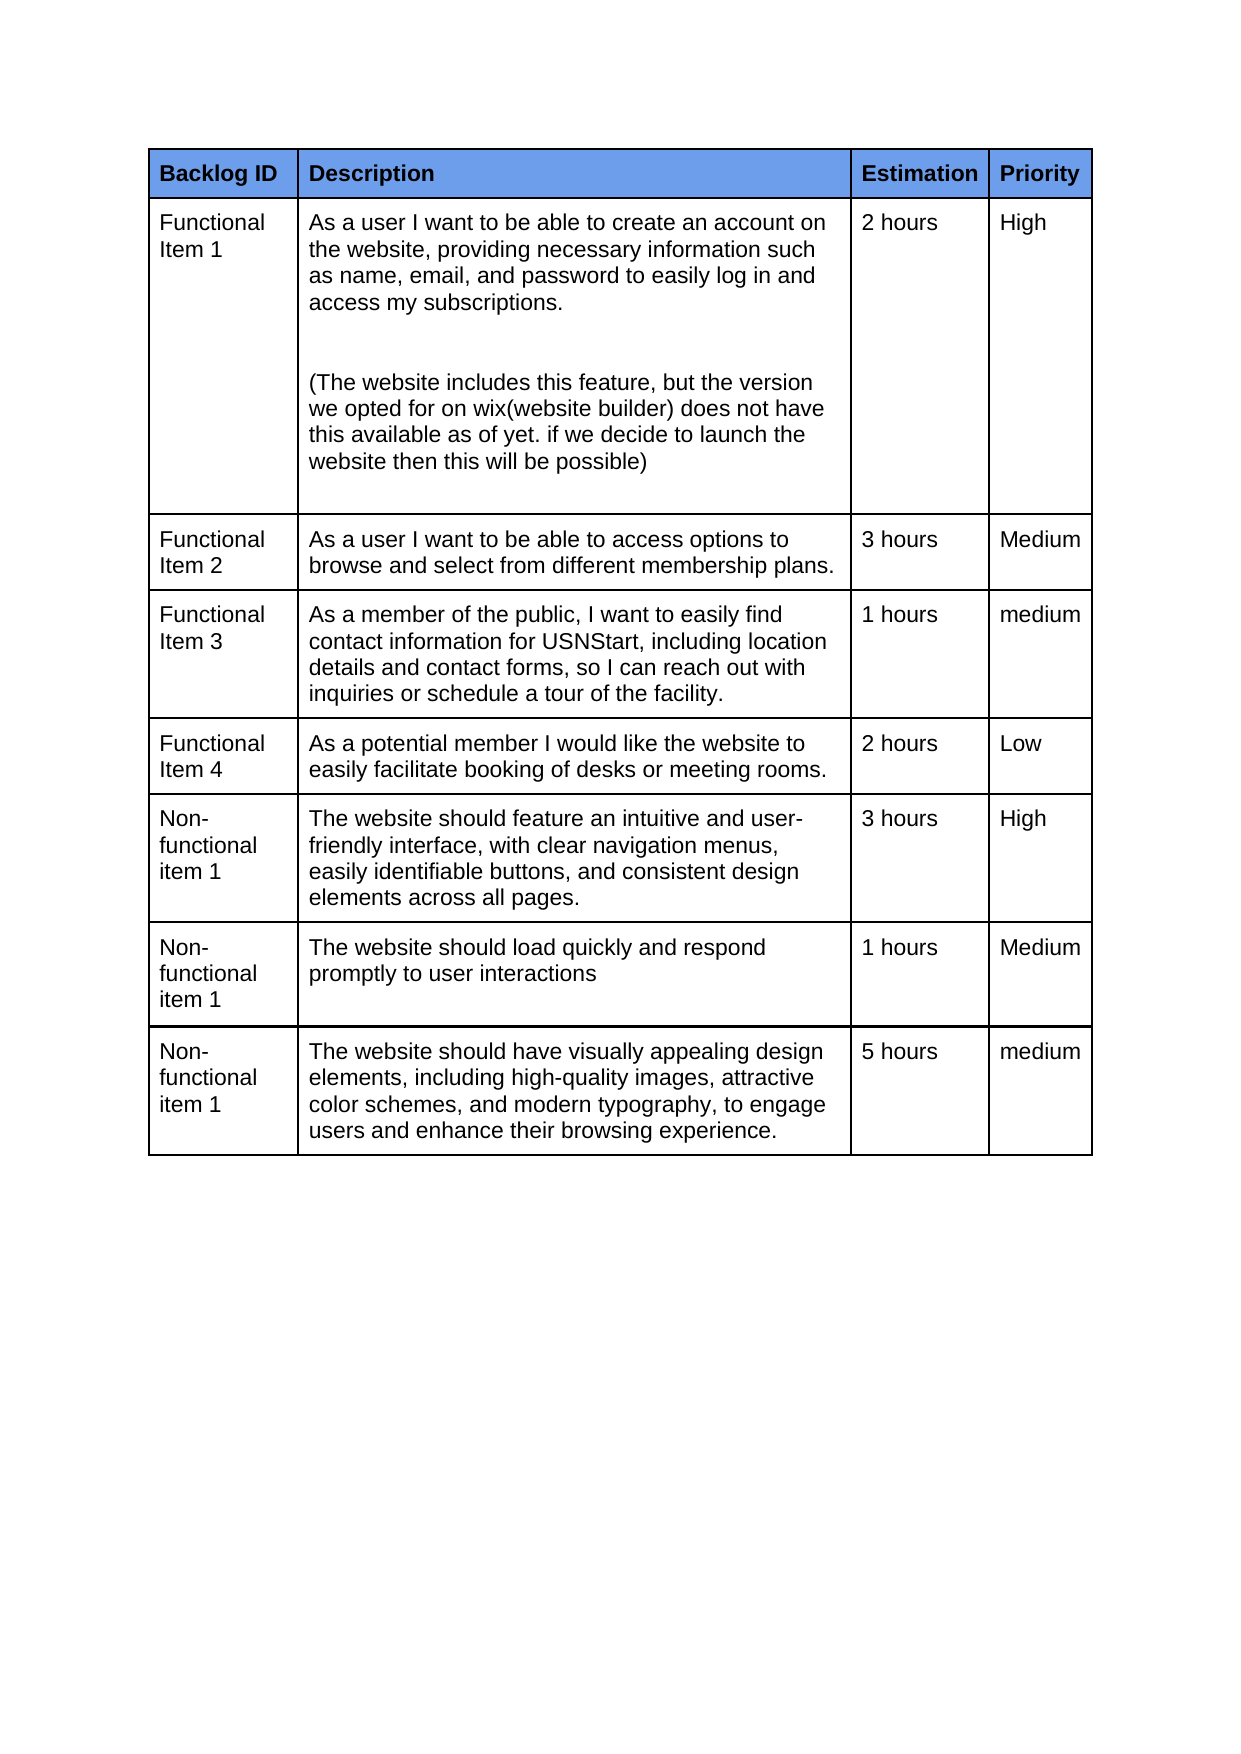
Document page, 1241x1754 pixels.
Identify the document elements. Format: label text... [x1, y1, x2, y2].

table_cell High [990, 795, 1091, 921]
table_header Backlog ID [150, 150, 297, 197]
table_cell The website should have visually appealing design elements, including high-quality images, attractive color schemes, and modern typography, to engage users and enhance their browsing experience. [299, 1028, 850, 1154]
table_cell 3 hours [852, 515, 988, 589]
table_cell High [990, 199, 1091, 513]
table_cell Non-functional item 1 [150, 795, 297, 921]
table_header Estimation [852, 150, 988, 197]
table_cell Non-functional item 1 [150, 1028, 297, 1154]
table_cell Low [990, 719, 1091, 793]
table_cell As a user I want to be able to create an account on the website, providing necessary information such as name, email, and password to easily log in and access my subscriptions. (The website includes this feature, but the version we opted for on wix(website builder) does not have this available as of yet. if we decide to launch the website then this will be possible) [299, 199, 850, 513]
table_cell 2 hours [852, 719, 988, 793]
table_cell Medium [990, 515, 1091, 589]
table_cell The website should load quickly and respond promptly to user interactions [299, 923, 850, 1025]
table_cell As a member of the public, I want to easily find contact information for USNStart, including location details and contact forms, so I can reach out with inquiries or schedule a tour of the facility. [299, 591, 850, 717]
table_cell Functional Item 1 [150, 199, 297, 513]
table_cell 1 hours [852, 591, 988, 717]
table_cell Functional Item 2 [150, 515, 297, 589]
table_cell Medium [990, 923, 1091, 1025]
table_cell 2 hours [852, 199, 988, 513]
table_cell As a user I want to be able to access options to browse and select from different membership plans. [299, 515, 850, 589]
table_cell medium [990, 591, 1091, 717]
table_cell The website should feature an intuitive and user-friendly interface, with clear navigation menus, easily identifiable buttons, and consistent design elements across all pages. [299, 795, 850, 921]
table_cell 3 hours [852, 795, 988, 921]
table_cell 1 hours [852, 923, 988, 1025]
table_header Priority [990, 150, 1091, 197]
table_cell As a potential member I would like the website to easily facilitate booking of desks or meeting rooms. [299, 719, 850, 793]
table_cell Functional Item 3 [150, 591, 297, 717]
table_cell medium [990, 1028, 1091, 1154]
table_header Description [299, 150, 850, 197]
table_cell Functional Item 4 [150, 719, 297, 793]
table_cell 5 hours [852, 1028, 988, 1154]
table_cell Non-functional item 1 [150, 923, 297, 1025]
